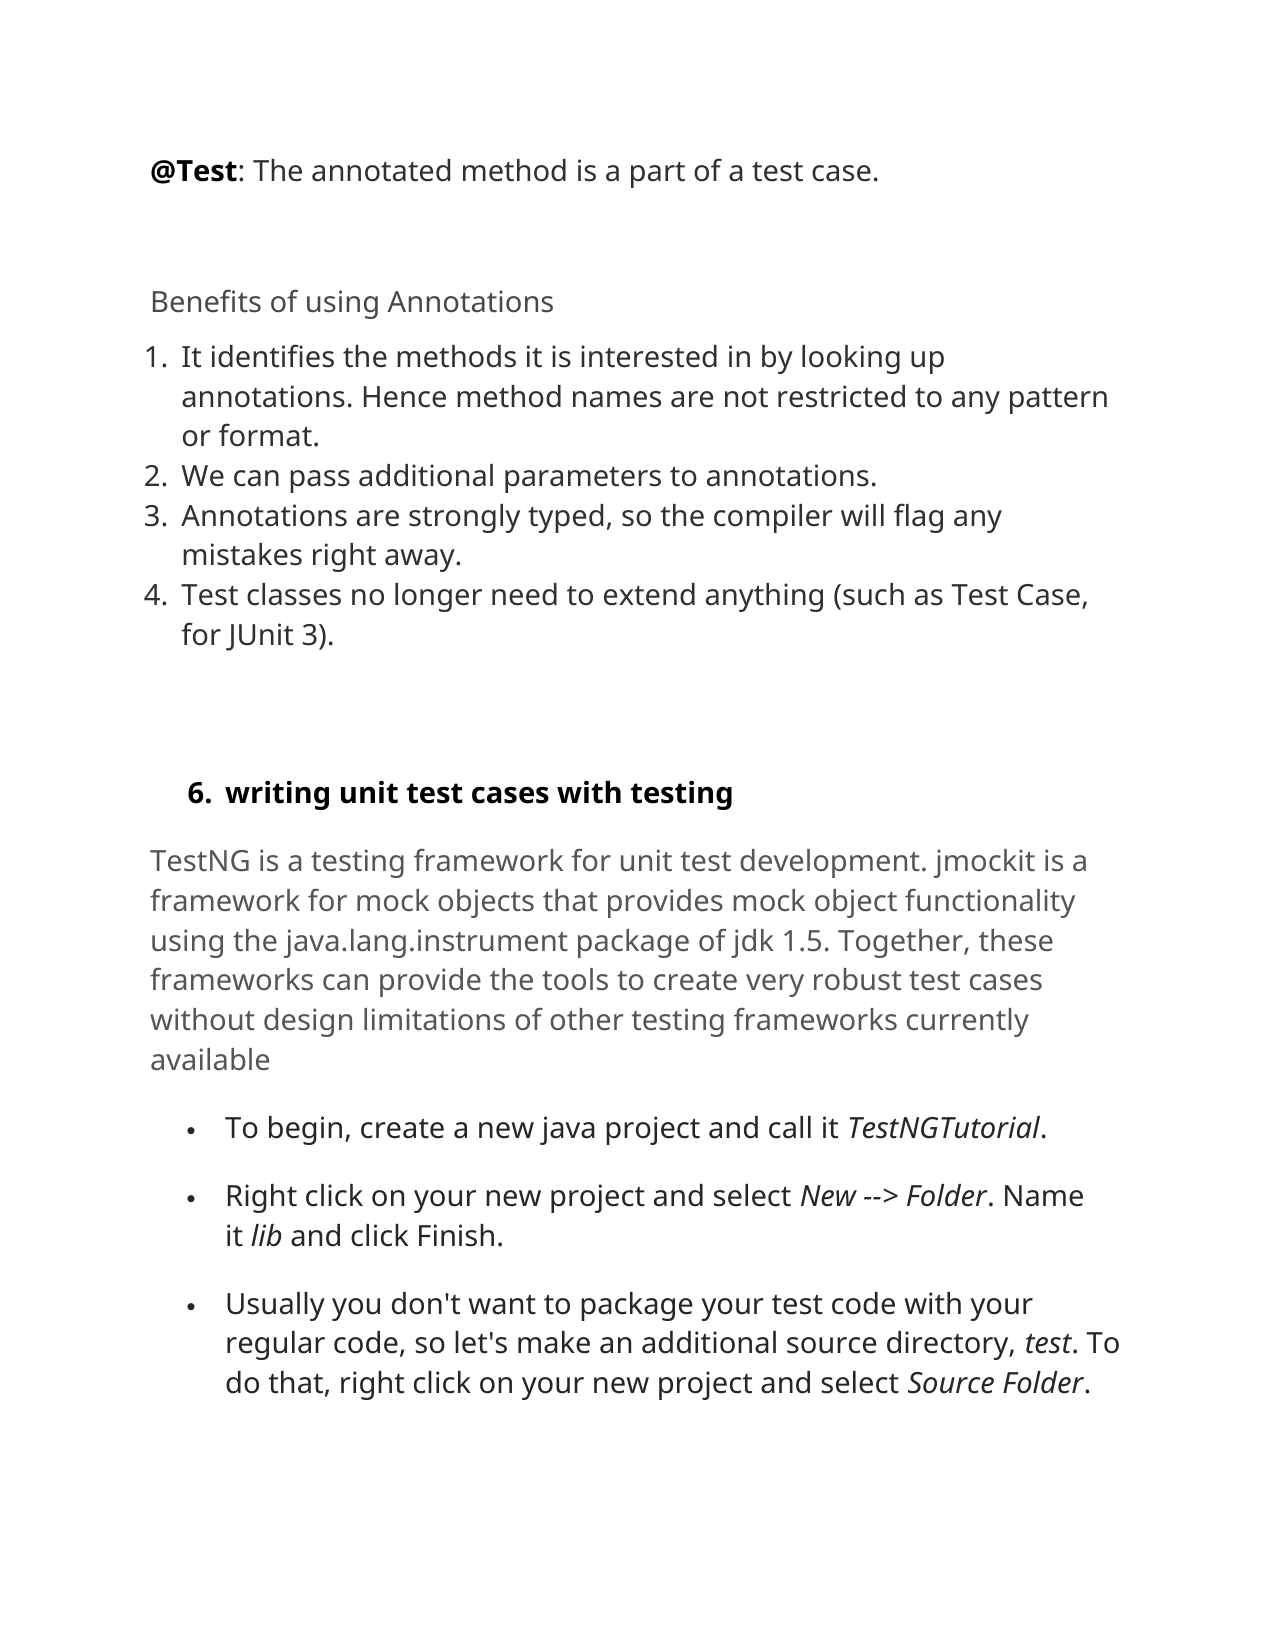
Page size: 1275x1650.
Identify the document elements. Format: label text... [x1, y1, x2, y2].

list Annotations are strongly typed, so the compiler will flag any mistakes right away. [144, 495, 1125, 574]
list Test classes no longer need to extend anything (such as Test Case, for JUnit 3). [144, 574, 1125, 654]
text @Test: The annotated method is a part of a test case. [150, 150, 1125, 269]
list We can pass additional parameters to annotations. [144, 455, 1125, 495]
list Right click on your new project and select New --> Folder. Name it lib and click Finish. [187, 1176, 1125, 1283]
list Usually you don't want to package your test code with your regular code, so let's make an additional source directory, test. To do that, right click on your new project and select Source Folder. [187, 1283, 1125, 1430]
subtitle Benefits of using Annotations [150, 269, 1125, 321]
list To begin, create a new java project and call it TestNGTutorial. [187, 1108, 1125, 1176]
text TestNG is a testing framework for unit test development. jmockit is a framework for mock objects that provides mock object functionality using the java.lang.instrument package of jdk 1.5. Together, these frameworks can provide the tools to create very robust test cases without design limitations of other testing frameworks currently available [150, 812, 1125, 1079]
list writing unit test cases with testing [187, 773, 1125, 812]
list It identifies the methods it is interested in by looking up annotations. Hence method names are not restricted to any pattern or format. [144, 336, 1125, 455]
